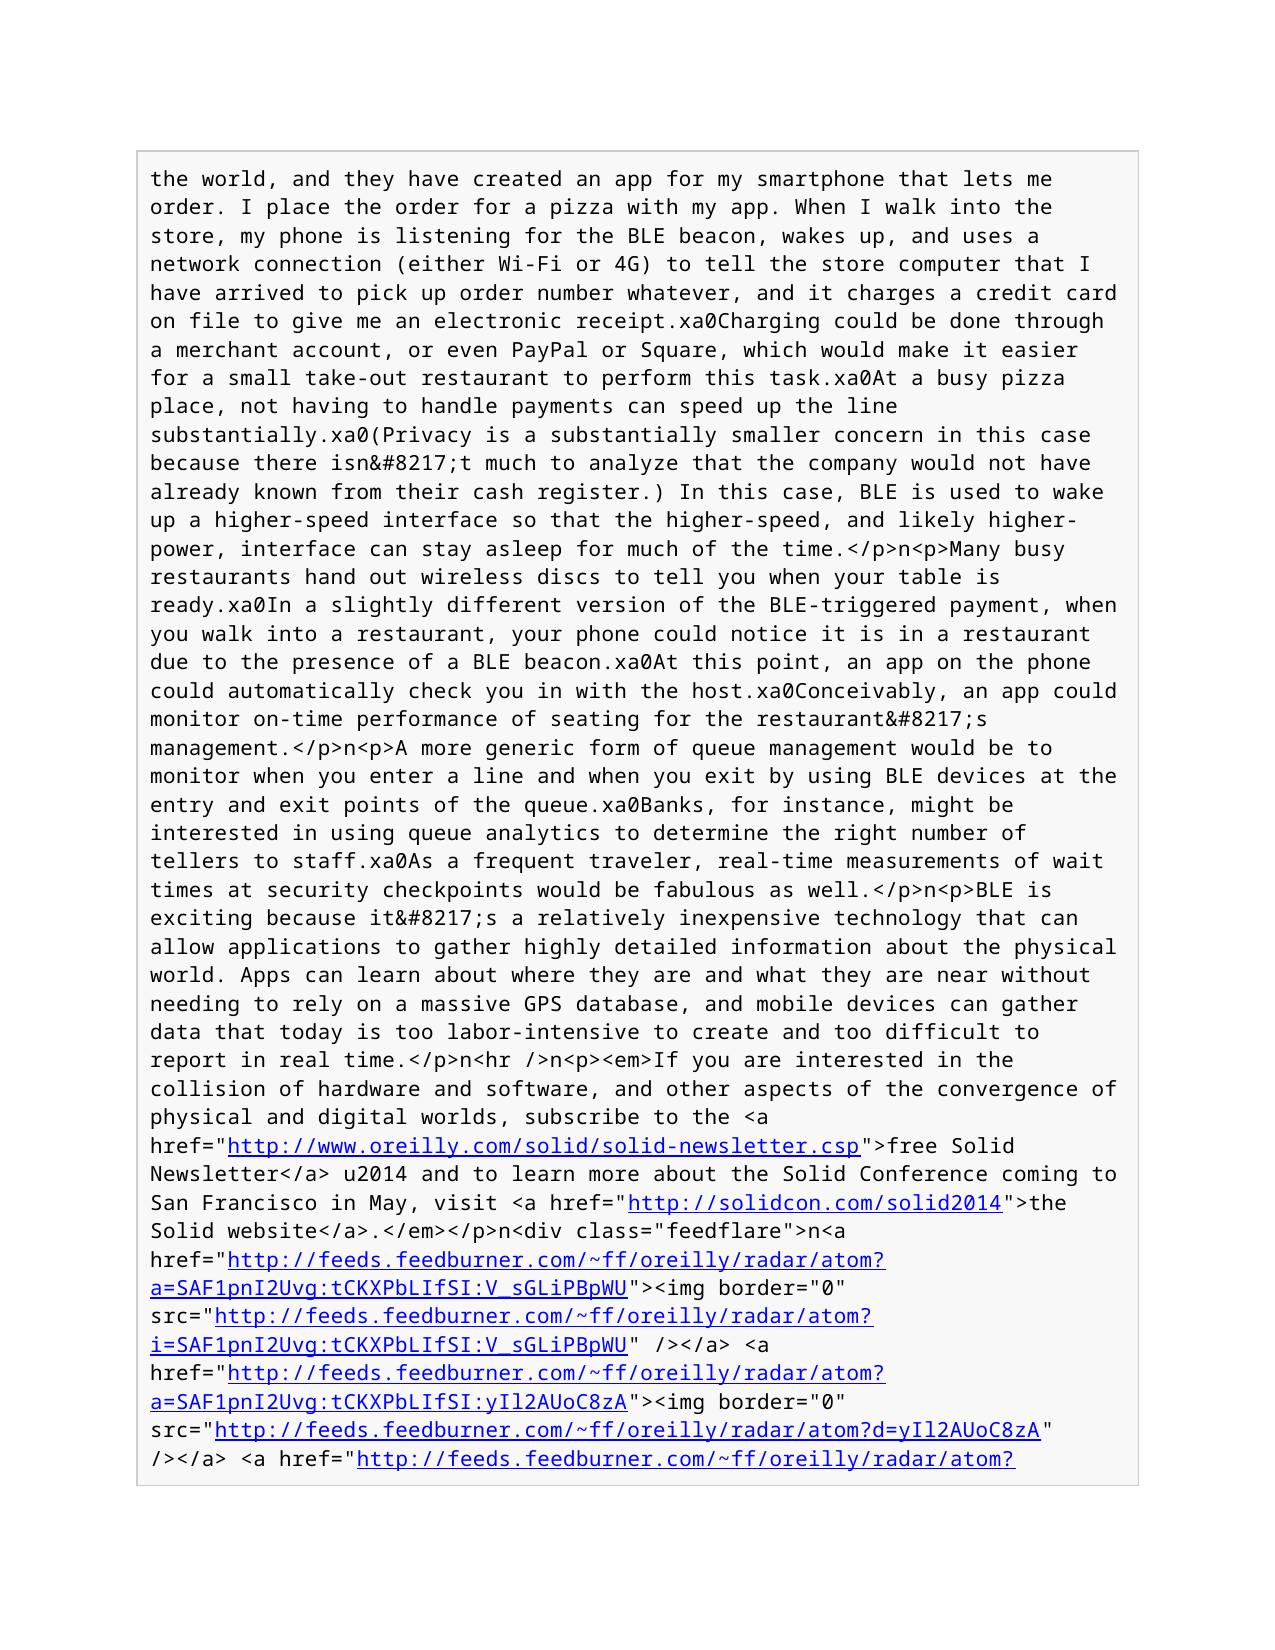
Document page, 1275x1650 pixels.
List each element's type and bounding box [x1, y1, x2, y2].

text [138, 152, 1138, 1485]
